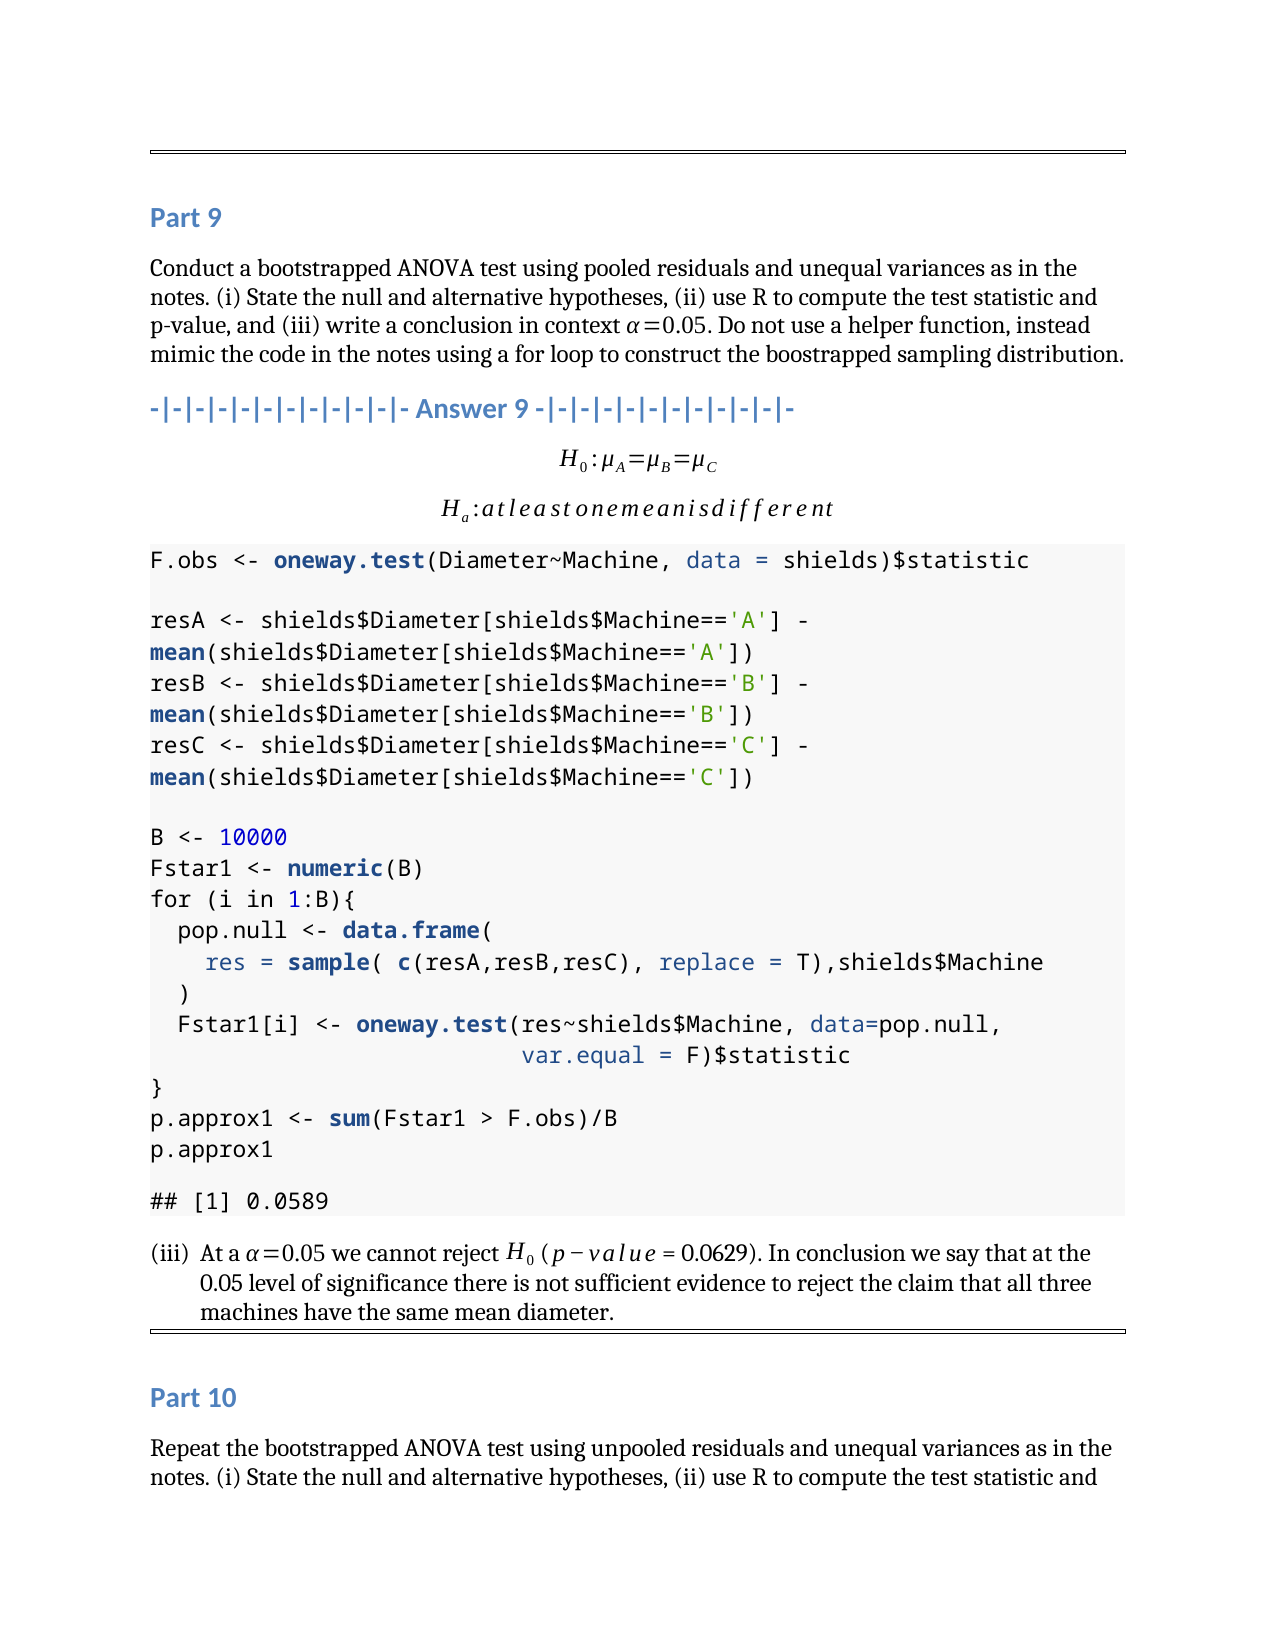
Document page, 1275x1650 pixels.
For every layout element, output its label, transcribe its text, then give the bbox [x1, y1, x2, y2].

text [150, 1434, 1125, 1491]
text F.obs <- oneway.test(Diameter~Machine, data = shields)$statistic resA <- shields$Diameter[shields$Machine=='A'] - mean(shields$Diameter[shields$Machine=='A']) resB <- shields$Diameter[shields$Machine=='B'] - mean(shields$Diameter[shields$Machine=='B']) resC <- shields$Diameter[shields$Machine=='C'] - mean(shields$Diameter[shields$Machine=='C']) B <- 10000 Fstar1 <- numeric(B) for (i in 1:B){ pop.null <- data.frame( res = sample( c(resA,resB,resC), replace = T),shields$Machine ) Fstar1[i] <- oneway.test(res~shields$Machine, data=pop.null, var.equal = F)$statistic } p.approx1 <- sum(Fstar1 > F.obs)/B p.approx1 [150, 544, 1125, 1164]
subtitle -|-|-|-|-|-|-|-|-|-|-|- Answer 9 -|-|-|-|-|-|-|-|-|-|-|- [150, 390, 1125, 425]
text Conduct a bootstrapped ANOVA test using pooled residuals and unequal variances as in the notes. (i) State the null and alternative hypotheses, (ii) use R to compute the test statistic and p-value, and (iii) write a conclusion in context . Do not use a helper function, instead mimic the code in the notes using a for loop to construct the boostrapped sampling distribution. [150, 254, 1125, 369]
list At a we cannot reject ( = 0.0629). In conclusion we say that at the 0.05 level of significance there is not sufficient evidence to reject the claim that all three machines have the same mean diameter. [150, 1237, 1125, 1326]
subtitle Part 9 [150, 199, 1125, 235]
text ## [1] 0.0589 [150, 1185, 1125, 1216]
subtitle Part 10 [150, 1379, 1125, 1415]
